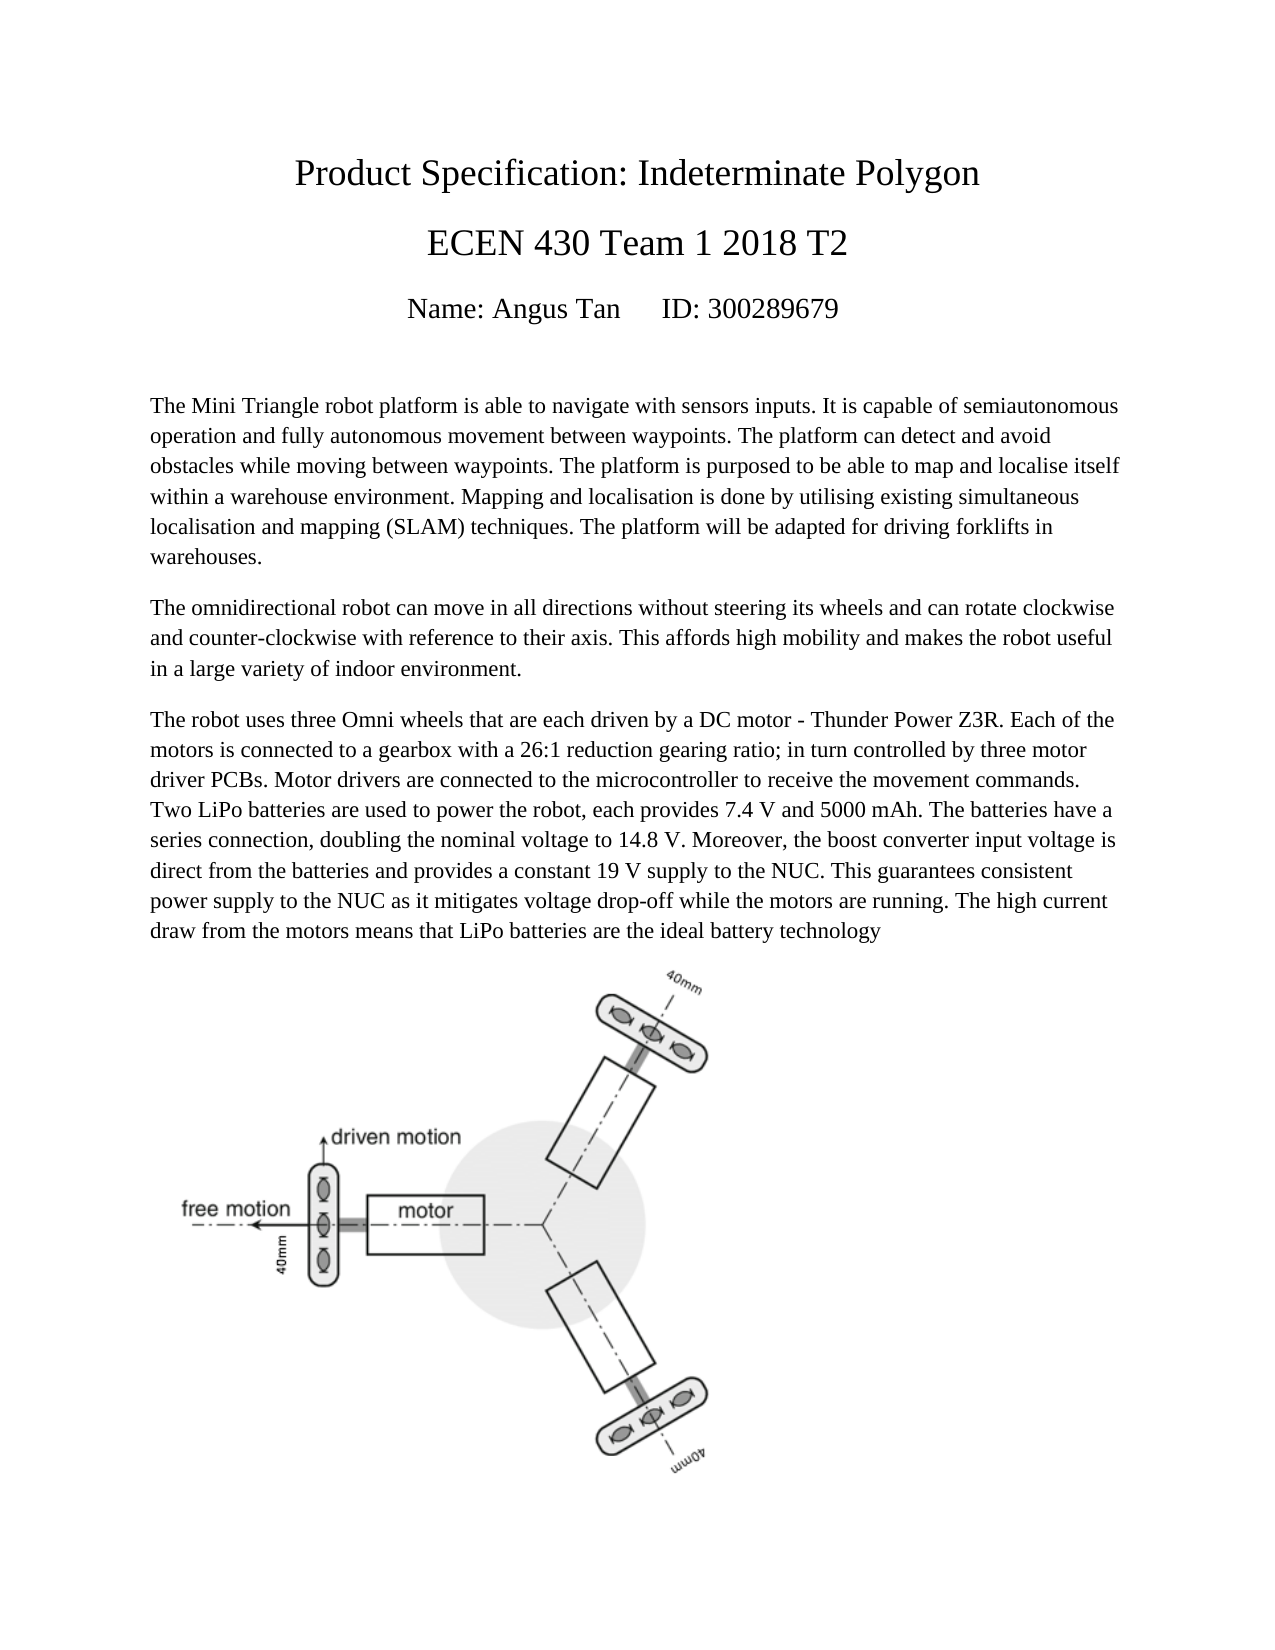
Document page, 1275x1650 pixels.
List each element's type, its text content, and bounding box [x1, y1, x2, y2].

text ECEN 430 Team 1 2018 T2 [150, 220, 1125, 263]
text The Mini Triangle robot platform is able to navigate with sensors inputs. It is capable of semiautonomous operation and fully autonomous movement between waypoints. The platform can detect and avoid obstacles while moving between waypoints. The platform is purposed to be able to map and localise itself within a warehouse environment. Mapping and localisation is done by utilising existing simultaneous localisation and mapping (SLAM) techniques. The platform will be adapted for driving forklifts in warehouses. [150, 392, 1125, 569]
text The robot uses three Omni wheels that are each driven by a DC motor - Thunder Power Z3R. Each of the motors is connected to a gearbox with a 26:1 reduction gearing ratio; in turn controlled by three motor driver PCBs. Motor drivers are connected to the microcontroller to receive the movement commands. Two LiPo batteries are used to power the robot, each provides 7.4 V and 5000 mAh. The batteries have a series connection, doubling the nominal voltage to 14.8 V. Moreover, the boost converter input voltage is direct from the batteries and provides a constant 19 V supply to the NUC. This guarantees consistent power supply to the NUC as it mitigates voltage drop-off while the motors are running. The high current draw from the motors means that LiPo batteries are the ideal battery technology [150, 706, 1125, 943]
picture [150, 968, 743, 1478]
text Name: Angus Tan ID: 300289679 [120, 291, 1125, 324]
text Product Specification: Indeterminate Polygon [150, 150, 1125, 193]
text The omnidirectional robot can move in all directions without steering its wheels and can rotate clockwise and counter-clockwise with reference to their axis. This affords high mobility and makes the robot useful in a large variety of indoor environment. [150, 594, 1125, 681]
